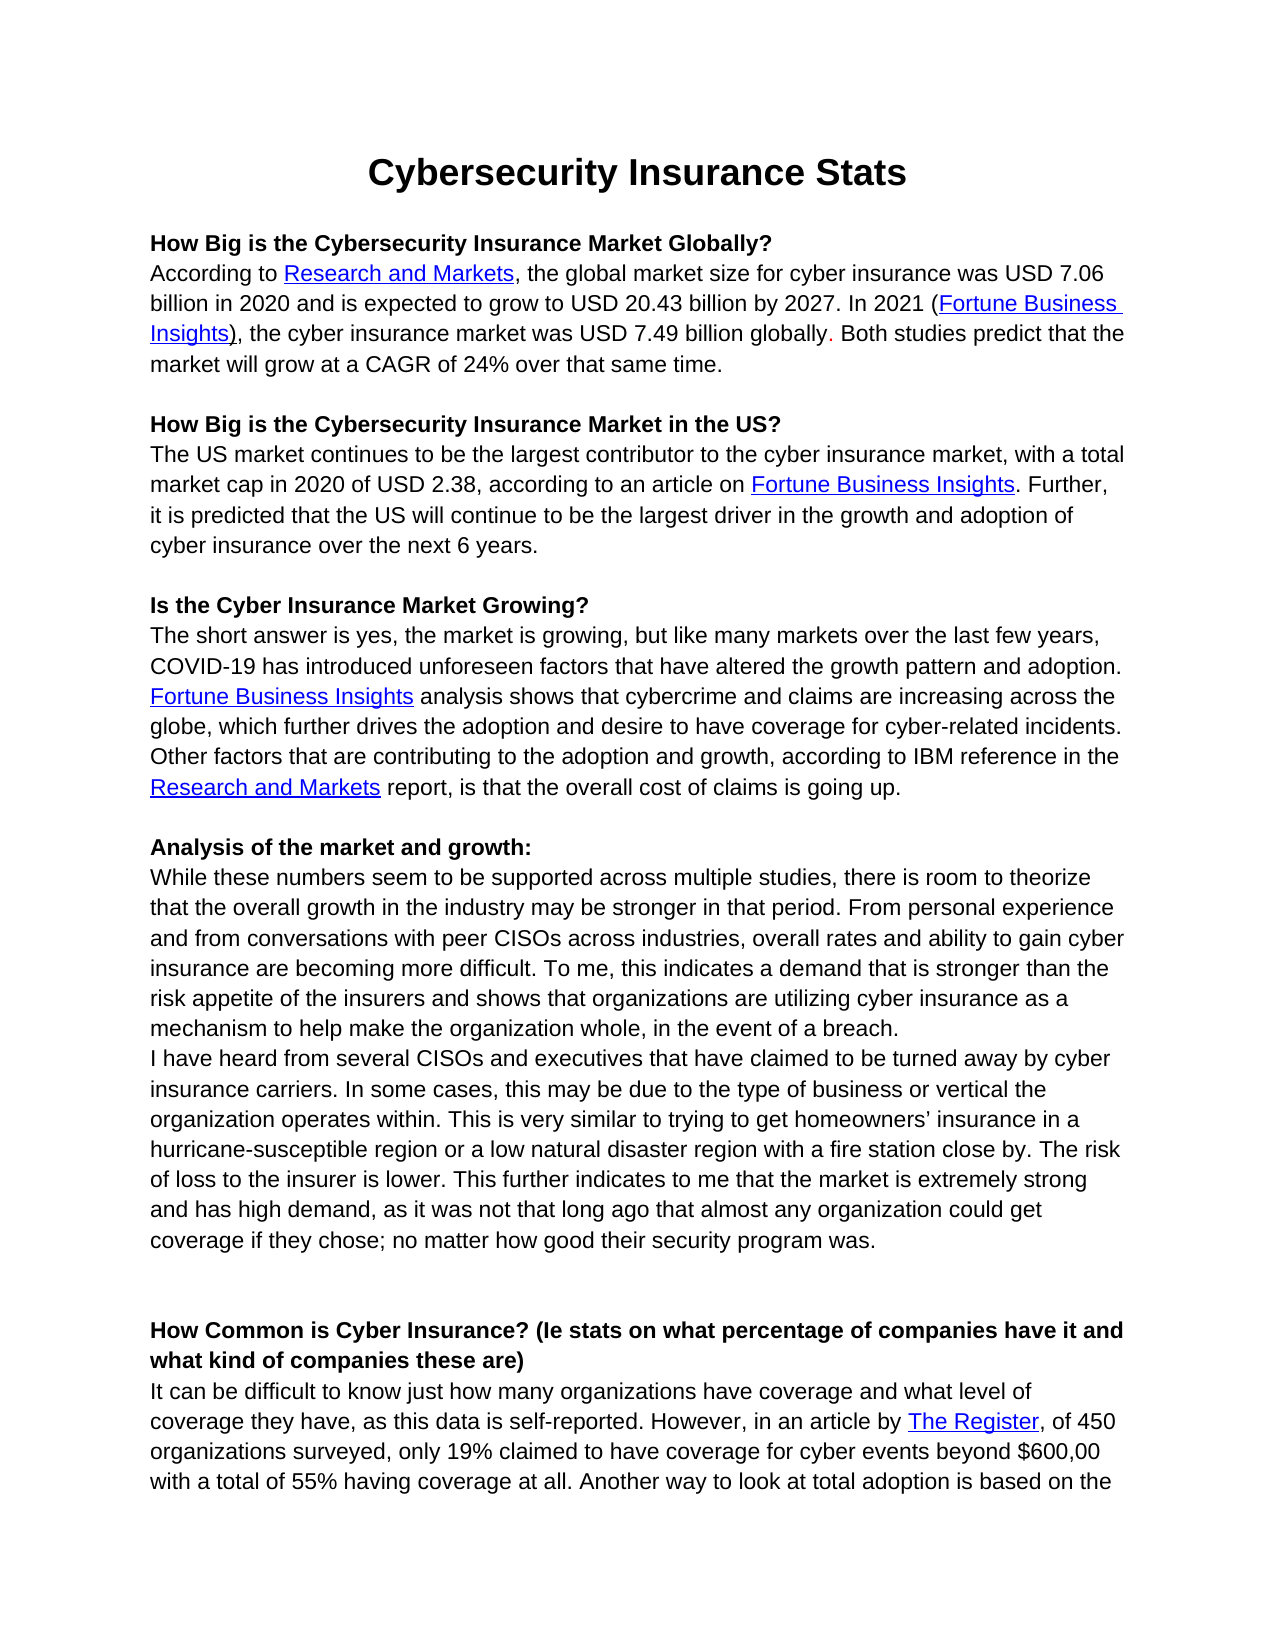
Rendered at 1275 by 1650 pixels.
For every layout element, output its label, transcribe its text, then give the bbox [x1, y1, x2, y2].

text Analysis of the market and growth: [150, 834, 1125, 860]
text Is the Cyber Insurance Market Growing? [150, 592, 1125, 619]
text The US market continues to be the largest contributor to the cyber insurance market, with a total market cap in 2020 of USD 2.38, according to an article on Fortune Business Insights. Further, it is predicted that the US will continue to be the largest driver in the growth and adoption of cyber insurance over the next 6 years. [150, 441, 1125, 558]
text The short answer is yes, the market is growing, but like many markets over the last few years, COVID-19 has introduced unforeseen factors that have altered the growth pattern and adoption. Fortune Business Insights analysis shows that cybercrime and claims are increasing across the globe, which further drives the adoption and desire to have coverage for cyber-related incidents. Other factors that are contributing to the adoption and growth, according to IBM reference in the Research and Markets report, is that the overall cost of claims is going up. [150, 622, 1125, 800]
text How Big is the Cybersecurity Insurance Market in the US? [150, 411, 1125, 437]
text According to Research and Markets, the global market size for cyber insurance was USD 7.06 billion in 2020 and is expected to grow to USD 20.43 billion by 2027. In 2021 (Fortune Business Insights), the cyber insurance market was USD 7.49 billion globally. Both studies predict that the market will grow at a CAGR of 24% over that same time. [150, 260, 1125, 377]
text Cybersecurity Insurance Stats [150, 150, 1125, 193]
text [150, 1378, 1125, 1495]
text I have heard from several CISOs and executives that have claimed to be turned away by cyber insurance carriers. In some cases, this may be due to the type of business or vertical the organization operates within. This is very similar to trying to get homeowners’ insurance in a hurricane-susceptible region or a low natural disaster region with a fire station close by. The risk of loss to the insurer is lower. This further indicates to me that the market is extremely strong and has high demand, as it was not that long ago that almost any organization could get coverage if they chose; no matter how good their security program was. [150, 1045, 1125, 1253]
text How Common is Cyber Insurance? (Ie stats on what percentage of companies have it and what kind of companies these are) [150, 1317, 1125, 1374]
text How Big is the Cybersecurity Insurance Market Globally? [150, 230, 1125, 256]
text While these numbers seem to be supported across multiple studies, there is room to theorize that the overall growth in the industry may be stronger in that period. From personal experience and from conversations with peer CISOs across industries, overall rates and ability to gain cyber insurance are becoming more difficult. To me, this indicates a demand that is stronger than the risk appetite of the insurers and shows that organizations are utilizing cyber insurance as a mechanism to help make the organization whole, in the event of a breach. [150, 864, 1125, 1042]
